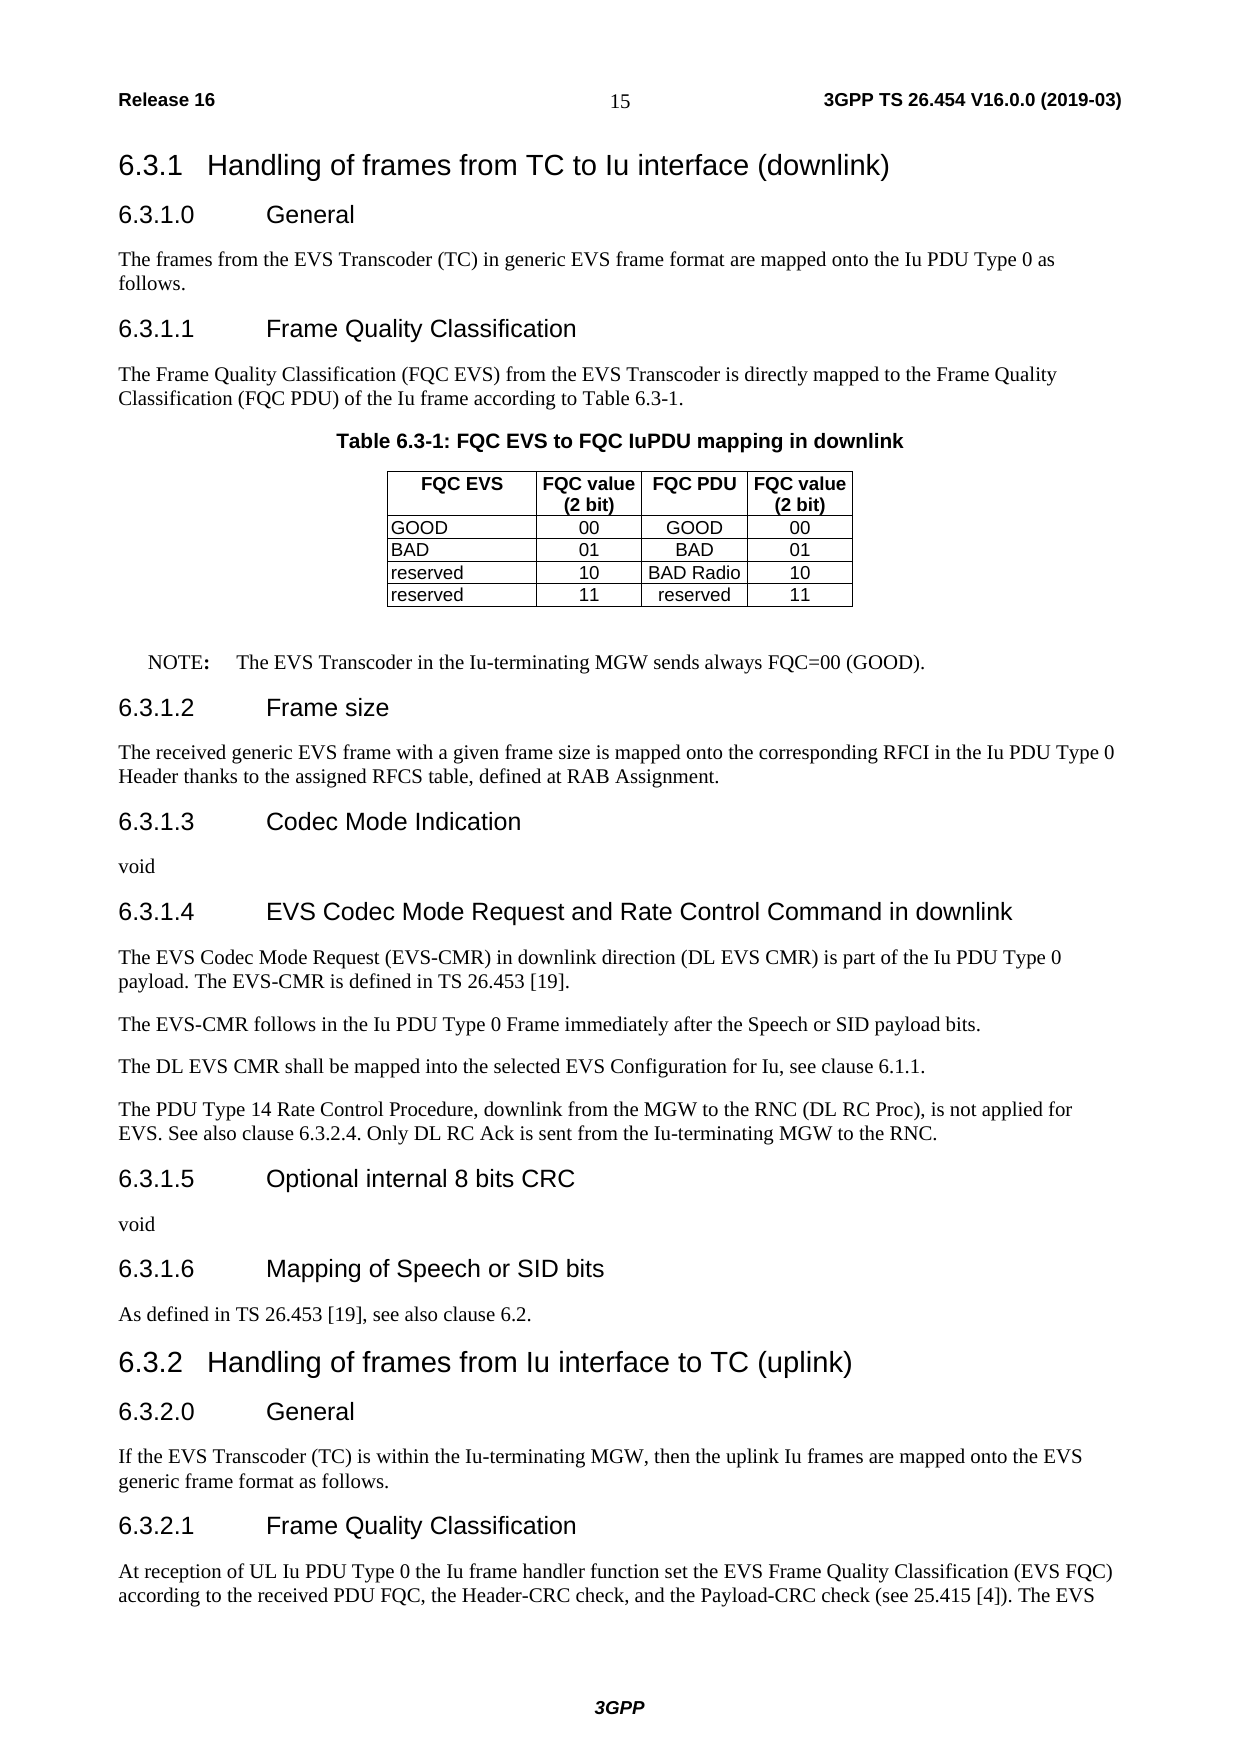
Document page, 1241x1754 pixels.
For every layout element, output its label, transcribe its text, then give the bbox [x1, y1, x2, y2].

table_cell 00 [748, 516, 852, 538]
subtitle 6.3.1.4 EVS Codec Mode Request and Rate Control Command in downlink [118, 897, 1122, 926]
table_header FQC value (2 bit) [537, 472, 641, 515]
text void [118, 1212, 1122, 1236]
table_cell GOOD [388, 516, 536, 538]
subtitle 6.3.1.2 Frame size [118, 692, 1122, 721]
text The received generic EVS frame with a given frame size is mapped onto the corresponding RFCI in the Iu PDU Type 0 Header thanks to the assigned RFCS table, defined at RAB Assignment. [118, 740, 1122, 788]
subtitle 6.3.1.6 Mapping of Speech or SID bits [118, 1254, 1122, 1283]
table_header FQC value (2 bit) [748, 472, 852, 515]
text If the EVS Transcoder (TC) is within the Iu-terminating MGW, then the uplink Iu frames are mapped onto the EVS generic frame format as follows. [118, 1444, 1122, 1493]
subtitle 6.3.2.1 Frame Quality Classification [118, 1511, 1122, 1540]
table_cell 11 [537, 584, 641, 606]
text The EVS-CMR follows in the Iu PDU Type 0 Frame immediately after the Speech or SID payload bits. [118, 1012, 1122, 1036]
subtitle 6.3.1.0 General [118, 200, 1122, 228]
table_cell BAD Radio [642, 562, 747, 583]
subtitle 6.3.2.0 General [118, 1397, 1122, 1426]
table_cell reserved [642, 584, 747, 606]
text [118, 1559, 1122, 1607]
table_cell reserved [388, 584, 536, 606]
text As defined in TS 26.453 [19], see also clause 6.2. [118, 1302, 1122, 1326]
table_header FQC PDU [642, 472, 747, 515]
subtitle 6.3.1 Handling of frames from TC to Iu interface (downlink) [118, 147, 1122, 181]
subtitle 6.3.1.1 Frame Quality Classification [118, 314, 1122, 343]
subtitle 6.3.1.5 Optional internal 8 bits CRC [118, 1164, 1122, 1193]
text Table 6.3-1: FQC EVS to FQC IuPDU mapping in downlink [118, 428, 1122, 452]
subtitle 6.3.1.3 Codec Mode Indication [118, 807, 1122, 836]
table_cell 00 [537, 516, 641, 538]
table_cell 11 [748, 584, 852, 606]
table_cell 01 [537, 539, 641, 561]
text void [118, 854, 1122, 878]
subtitle 6.3.2 Handling of frames from Iu interface to TC (uplink) [118, 1345, 1122, 1378]
text The frames from the EVS Transcoder (TC) in generic EVS frame format are mapped onto the Iu PDU Type 0 as follows. [118, 247, 1122, 295]
table_cell 10 [537, 562, 641, 583]
table_cell reserved [388, 562, 536, 583]
text The EVS Codec Mode Request (EVS-CMR) in downlink direction (DL EVS CMR) is part of the Iu PDU Type 0 payload. The EVS-CMR is defined in TS 26.453 [19]. [118, 945, 1122, 993]
text The Frame Quality Classification (FQC EVS) from the EVS Transcoder is directly mapped to the Frame Quality Classification (FQC PDU) of the Iu frame according to Table 6.3-1. [118, 362, 1122, 410]
text Note: The EVS Transcoder in the Iu-terminating MGW sends always FQC=00 (GOOD). [148, 650, 1122, 674]
table_cell BAD [642, 539, 747, 561]
table_cell 10 [748, 562, 852, 583]
table_header FQC EVS [388, 472, 536, 515]
text The PDU Type 14 Rate Control Procedure, downlink from the MGW to the RNC (DL RC Proc), is not applied for EVS. See also clause 6.3.2.4. Only DL RC Ack is sent from the Iu-terminating MGW to the RNC. [118, 1097, 1122, 1145]
table_cell 01 [748, 539, 852, 561]
table_cell GOOD [642, 516, 747, 538]
text The DL EVS CMR shall be mapped into the selected EVS Configuration for Iu, see clause 6.1.1. [118, 1054, 1122, 1078]
table_cell BAD [388, 539, 536, 561]
